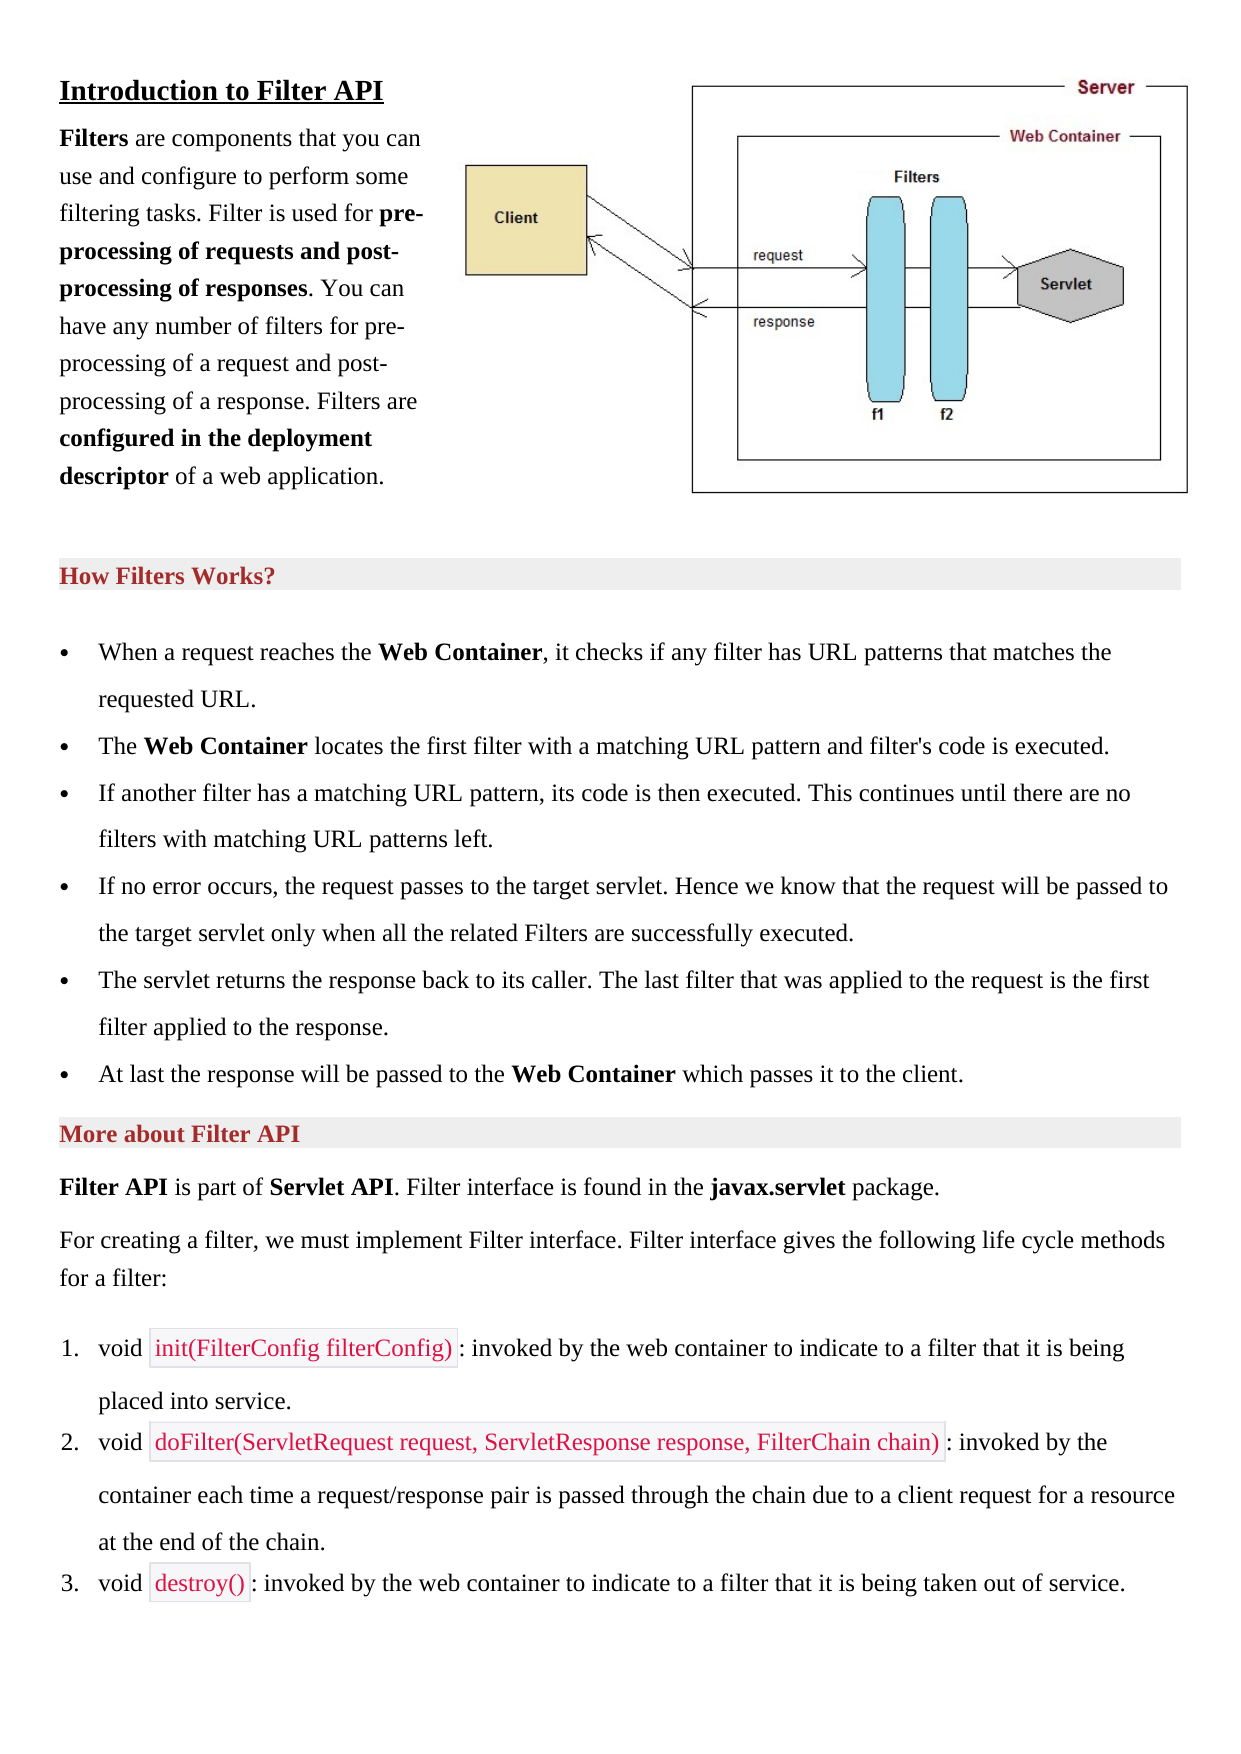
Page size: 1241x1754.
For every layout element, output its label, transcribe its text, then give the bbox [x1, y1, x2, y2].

list The Web Container locates the first filter with a matching URL pattern and filter's code is executed. [61, 713, 1181, 759]
picture [448, 59, 1203, 513]
list If no error occurs, the request passes to the target servlet. Hence we know that the request will be passed to the target servlet only when all the related Filters are successfully executed. [61, 853, 1181, 947]
list The servlet returns the response back to its caller. The last filter that was applied to the request is the first filter applied to the response. [61, 947, 1181, 1041]
text For creating a filter, we must implement Filter interface. Filter interface gives the following life cycle methods for a filter: [59, 1217, 1181, 1292]
list void destroy(): invoked by the web container to indicate to a filter that it is being taken out of service. [61, 1555, 1181, 1602]
subtitle Introduction to Filter API [59, 44, 1181, 107]
list If another filter has a matching URL pattern, its code is then executed. This continues until there are no filters with matching URL patterns left. [61, 759, 1181, 853]
list void init(FilterConfig filterConfig): invoked by the web container to indicate to a filter that it is being placed into service. [61, 1321, 1181, 1415]
text Filter API is part of Servlet API. Filter interface is found in the javax.servlet package. [59, 1164, 1181, 1201]
subtitle How Filters Works? [59, 558, 1181, 590]
text Filters are components that you can use and configure to perform some filtering tasks. Filter is used for pre-processing of requests and post-processing of responses. You can have any number of filters for pre-processing of a request and post-processing of a response. Filters are configured in the deployment descriptor of a web application. [59, 115, 448, 490]
list void doFilter(ServletRequest request, ServletResponse response, FilterChain chain): invoked by the container each time a request/response pair is passed through the chain due to a client request for a resource at the end of the chain. [61, 1415, 1181, 1555]
subtitle More about Filter API [59, 1117, 1181, 1148]
list At last the response will be passed to the Web Container which passes it to the client. [61, 1041, 1181, 1088]
list When a request reaches the Web Container, it checks if any filter has URL patterns that matches the requested URL. [61, 619, 1181, 713]
